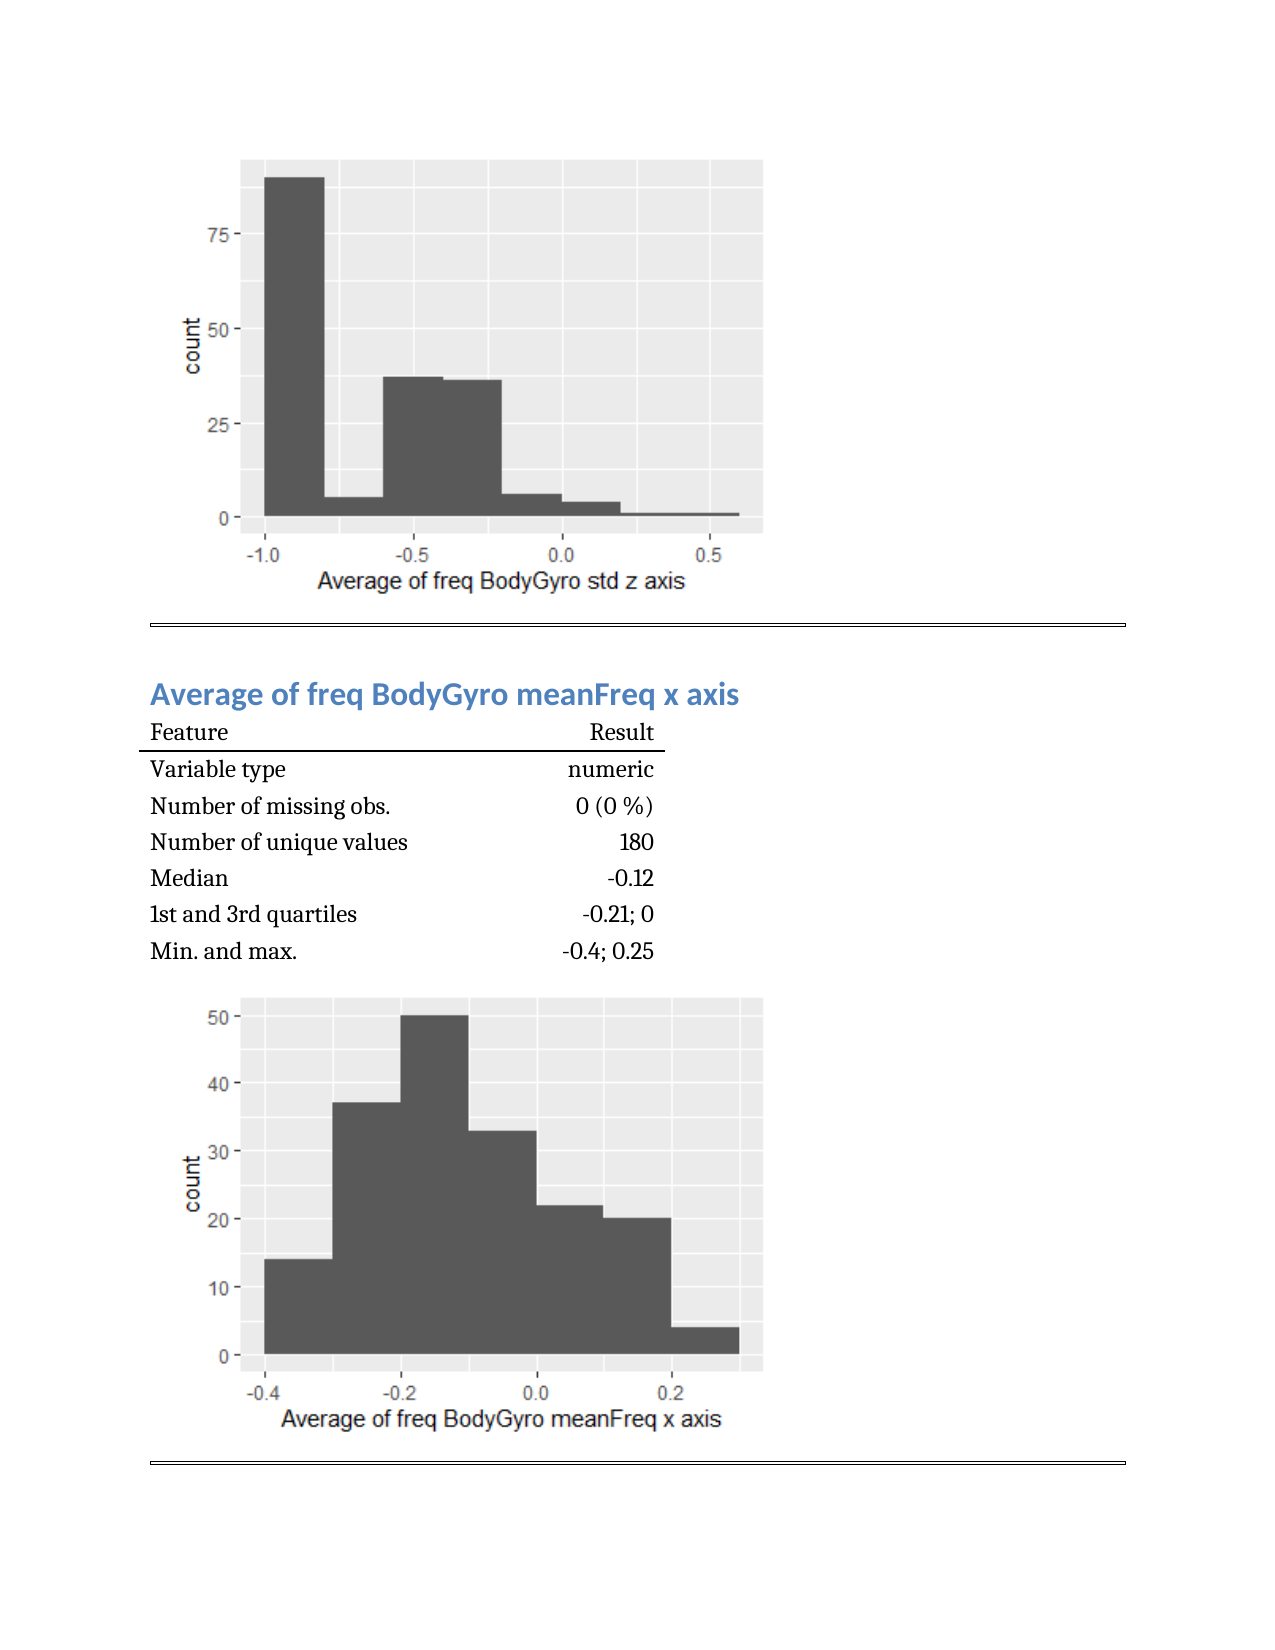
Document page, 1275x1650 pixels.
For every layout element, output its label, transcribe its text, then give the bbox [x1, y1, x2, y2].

table_header Result [490, 714, 665, 750]
subtitle Average of freq BodyGyro meanFreq x axis [150, 673, 1125, 714]
table_cell -0.12 [490, 860, 665, 897]
table_header Feature [139, 714, 490, 750]
table_cell -0.4; 0.25 [490, 933, 665, 969]
table_cell Variable type [139, 752, 490, 788]
table_cell Number of unique values [139, 824, 490, 860]
table_cell 1st and 3rd quartiles [139, 897, 490, 933]
table_cell 180 [490, 824, 665, 860]
table_cell numeric [490, 752, 665, 788]
table_cell Median [139, 860, 490, 897]
table_cell Number of missing obs. [139, 788, 490, 824]
picture [168, 150, 776, 605]
table_cell Min. and max. [139, 933, 490, 969]
picture [168, 987, 776, 1443]
table_cell 0 (0 %) [490, 788, 665, 824]
table_cell -0.21; 0 [490, 897, 665, 933]
